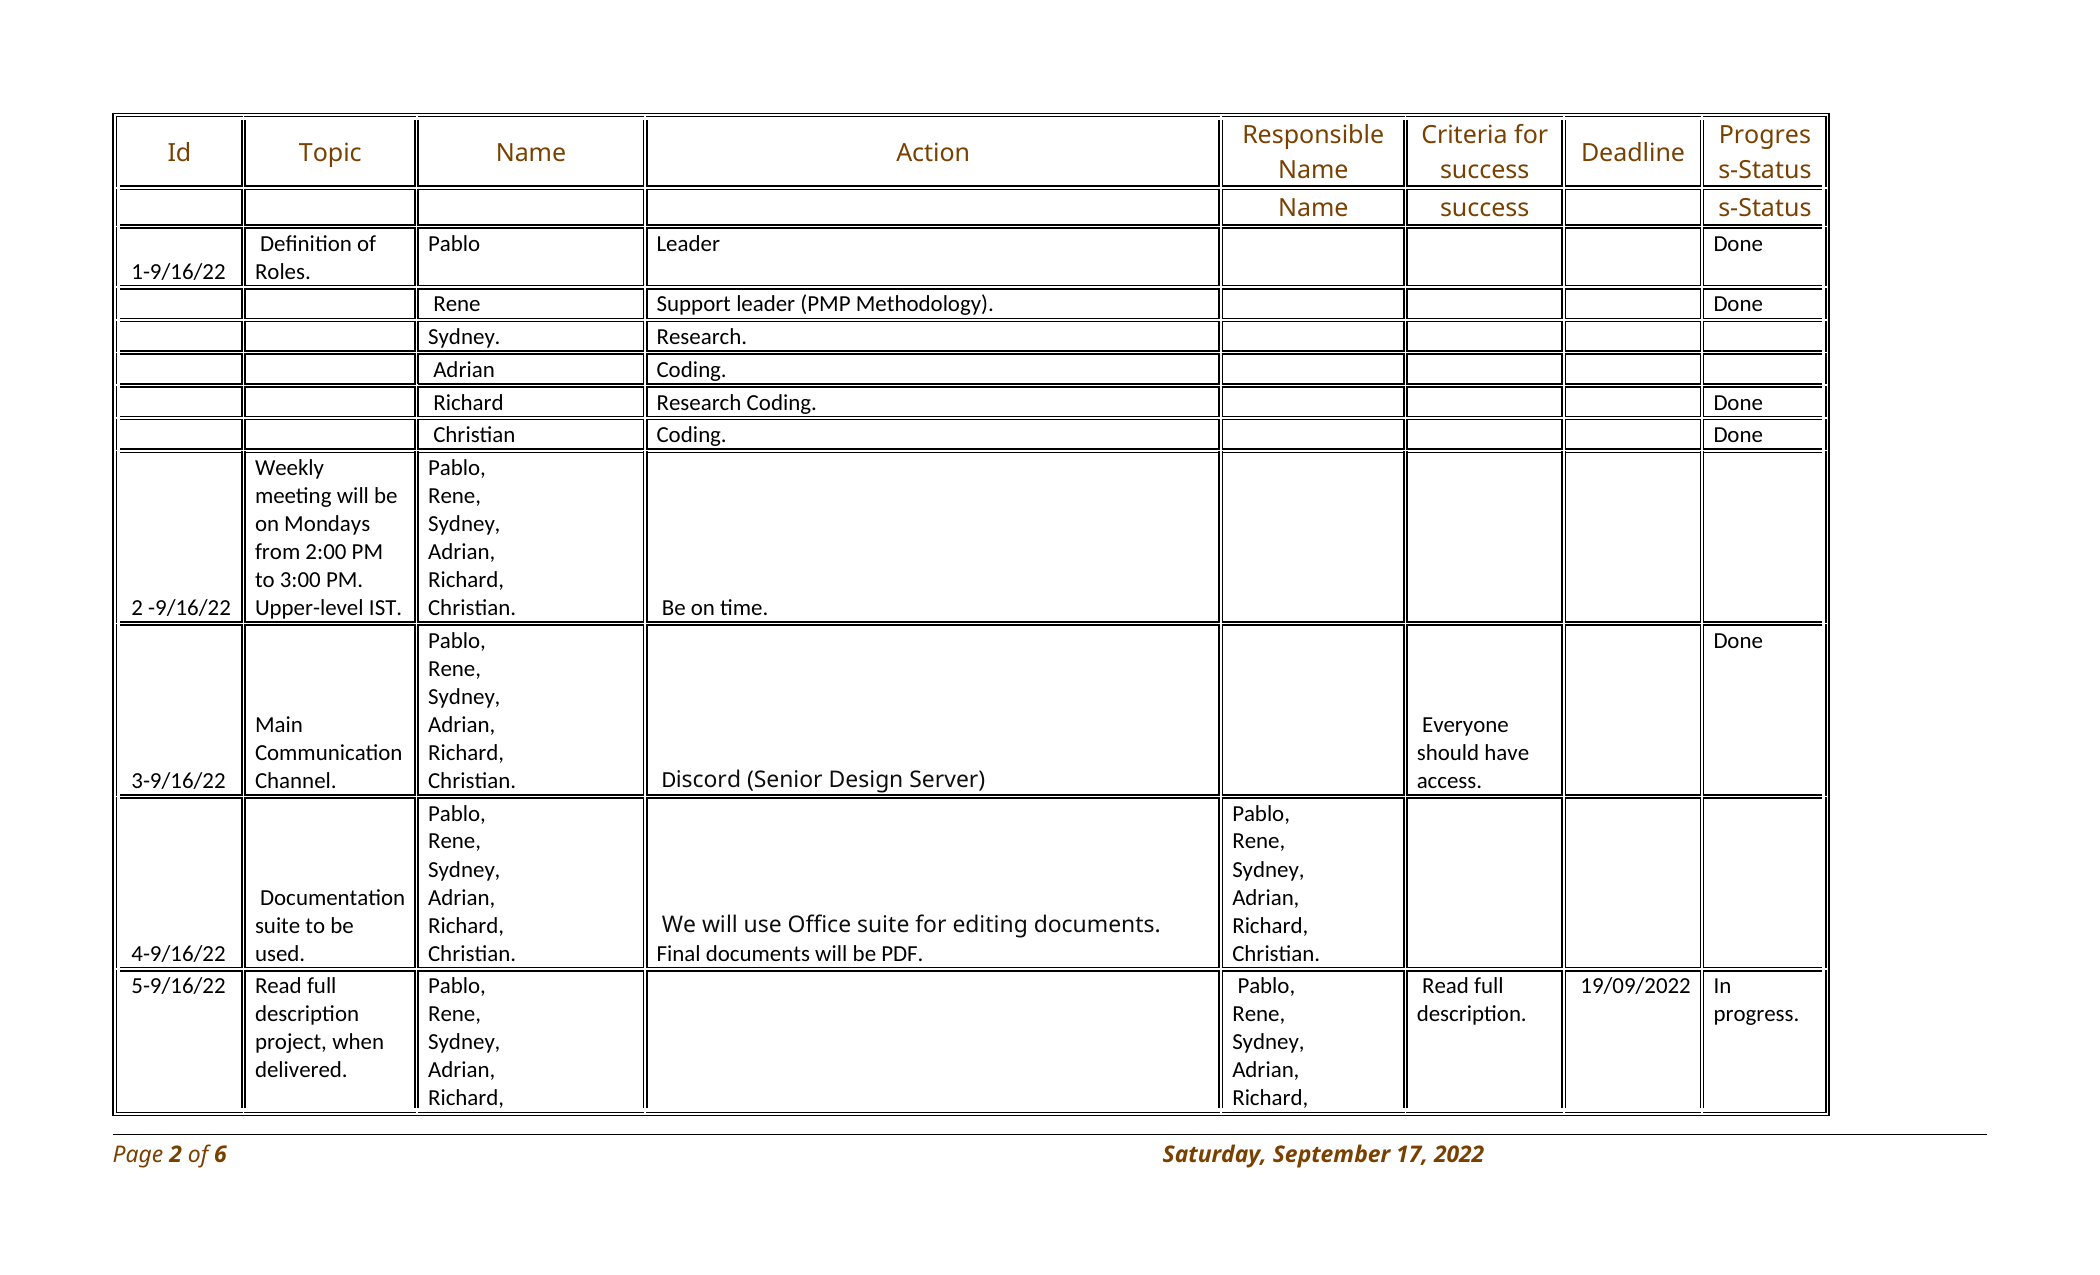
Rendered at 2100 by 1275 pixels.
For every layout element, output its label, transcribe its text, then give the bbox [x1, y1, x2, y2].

table_cell Done [1702, 224, 1827, 285]
table_cell [1566, 322, 1700, 350]
table_header Topic [244, 114, 417, 224]
table_header Criteria for success [1405, 114, 1564, 224]
table_cell [1223, 453, 1403, 621]
table_cell 5-9/16/22 [115, 967, 243, 1112]
table_cell Coding. [648, 420, 1218, 448]
table_cell [1566, 355, 1700, 383]
table_cell [1408, 799, 1561, 967]
table_cell [1408, 229, 1561, 285]
table_cell [1702, 794, 1827, 967]
table_cell [1566, 388, 1700, 416]
table_cell [1702, 448, 1827, 621]
table_cell [1408, 355, 1561, 383]
table_cell [1566, 799, 1700, 967]
table_cell Read full description. [1405, 967, 1564, 1112]
table_cell [645, 967, 1221, 1112]
table_cell [1702, 318, 1827, 350]
table_cell [1408, 420, 1561, 448]
table_cell Leader [648, 229, 1218, 285]
table_cell [115, 416, 243, 448]
table_cell [1223, 290, 1403, 317]
table_cell [1408, 322, 1561, 350]
table_cell Main Communication Channel. [246, 626, 414, 794]
table_cell Rene [419, 290, 643, 317]
table_header Responsible Name [1223, 190, 1403, 224]
table_cell Discord (Senior Design Server) [648, 626, 1218, 794]
table_cell Be on time. [648, 453, 1218, 621]
table_cell [1223, 355, 1403, 383]
table_cell Pablo, Rene, Sydney, Adrian, Richard, Christian. [1223, 799, 1403, 967]
table_header Deadline [1564, 114, 1702, 224]
table_cell [1223, 229, 1403, 285]
table_cell Done [1702, 416, 1827, 448]
table_cell Coding. [648, 355, 1218, 383]
table_cell Christian [419, 420, 643, 448]
table_cell [1223, 626, 1403, 794]
table_cell Documentation suite to be used. [246, 799, 414, 967]
table_cell [1566, 229, 1700, 285]
table_cell Pablo [419, 229, 643, 285]
table_cell 3-9/16/22 [115, 621, 243, 794]
table_cell 4-9/16/22 [115, 794, 243, 967]
table_cell [1702, 350, 1827, 383]
table_header Progress-Status [1702, 117, 1827, 224]
table_cell Pablo, Rene, Sydney, Adrian, Richard, Christian. [419, 799, 643, 967]
table_cell Read full description project, when delivered. [244, 967, 417, 1112]
table_cell Done [1702, 383, 1827, 416]
table_cell Pablo, Rene, Sydney, Adrian, Richard, Christian [417, 967, 645, 1112]
table_cell Richard [419, 388, 643, 416]
table_cell [246, 420, 414, 448]
table_cell [115, 350, 243, 383]
table_cell Adrian [419, 355, 643, 383]
table_cell [1223, 388, 1403, 416]
table_cell [1408, 290, 1561, 317]
table_cell [1408, 388, 1561, 416]
table_cell Pablo, Rene, Sydney, Adrian, Richard, Christian. [1221, 971, 1405, 1112]
table_cell We will use Office suite for editing documents. Final documents will be PDF. [648, 799, 1218, 967]
table_cell 2 -9/16/22 [115, 448, 243, 621]
table_cell Research Coding. [648, 388, 1218, 416]
table_cell [1566, 626, 1700, 794]
table_cell 19/09/2022 [1564, 967, 1702, 1112]
table_cell Research. [648, 322, 1218, 350]
table_cell 1-9/16/22 [115, 224, 243, 285]
table_header Name [417, 114, 645, 224]
table_cell [1408, 453, 1561, 621]
table_cell [115, 383, 243, 416]
table_cell Everyone should have access. [1408, 626, 1561, 794]
table_cell [246, 355, 414, 383]
table_cell [246, 322, 414, 350]
table_header Id [115, 117, 243, 224]
table_header Responsible Name [1221, 117, 1405, 185]
table_cell [1566, 290, 1700, 317]
table_cell Done [1702, 621, 1827, 794]
table_cell [246, 290, 414, 317]
table_cell In progress. [1702, 967, 1827, 1112]
table_cell [1223, 322, 1403, 350]
table_cell [1223, 420, 1403, 448]
table_cell Support leader (PMP Methodology). [648, 290, 1218, 317]
table_cell Pablo, Rene, Sydney, Adrian, Richard, Christian. [419, 626, 643, 794]
table_cell [246, 388, 414, 416]
table_cell Pablo, Rene, Sydney, Adrian, Richard, Christian. [419, 453, 643, 621]
table_cell Weekly meeting will be on Mondays from 2:00 PM to 3:00 PM. Upper-level IST. [246, 453, 414, 621]
table_cell [115, 285, 243, 317]
table_cell Done [1702, 285, 1827, 317]
table_cell Definition of Roles. [246, 229, 414, 285]
table_cell [115, 318, 243, 350]
table_cell [1566, 453, 1700, 621]
table_header Action [645, 114, 1221, 224]
table_cell [1566, 420, 1700, 448]
table_cell Sydney. [419, 322, 643, 350]
